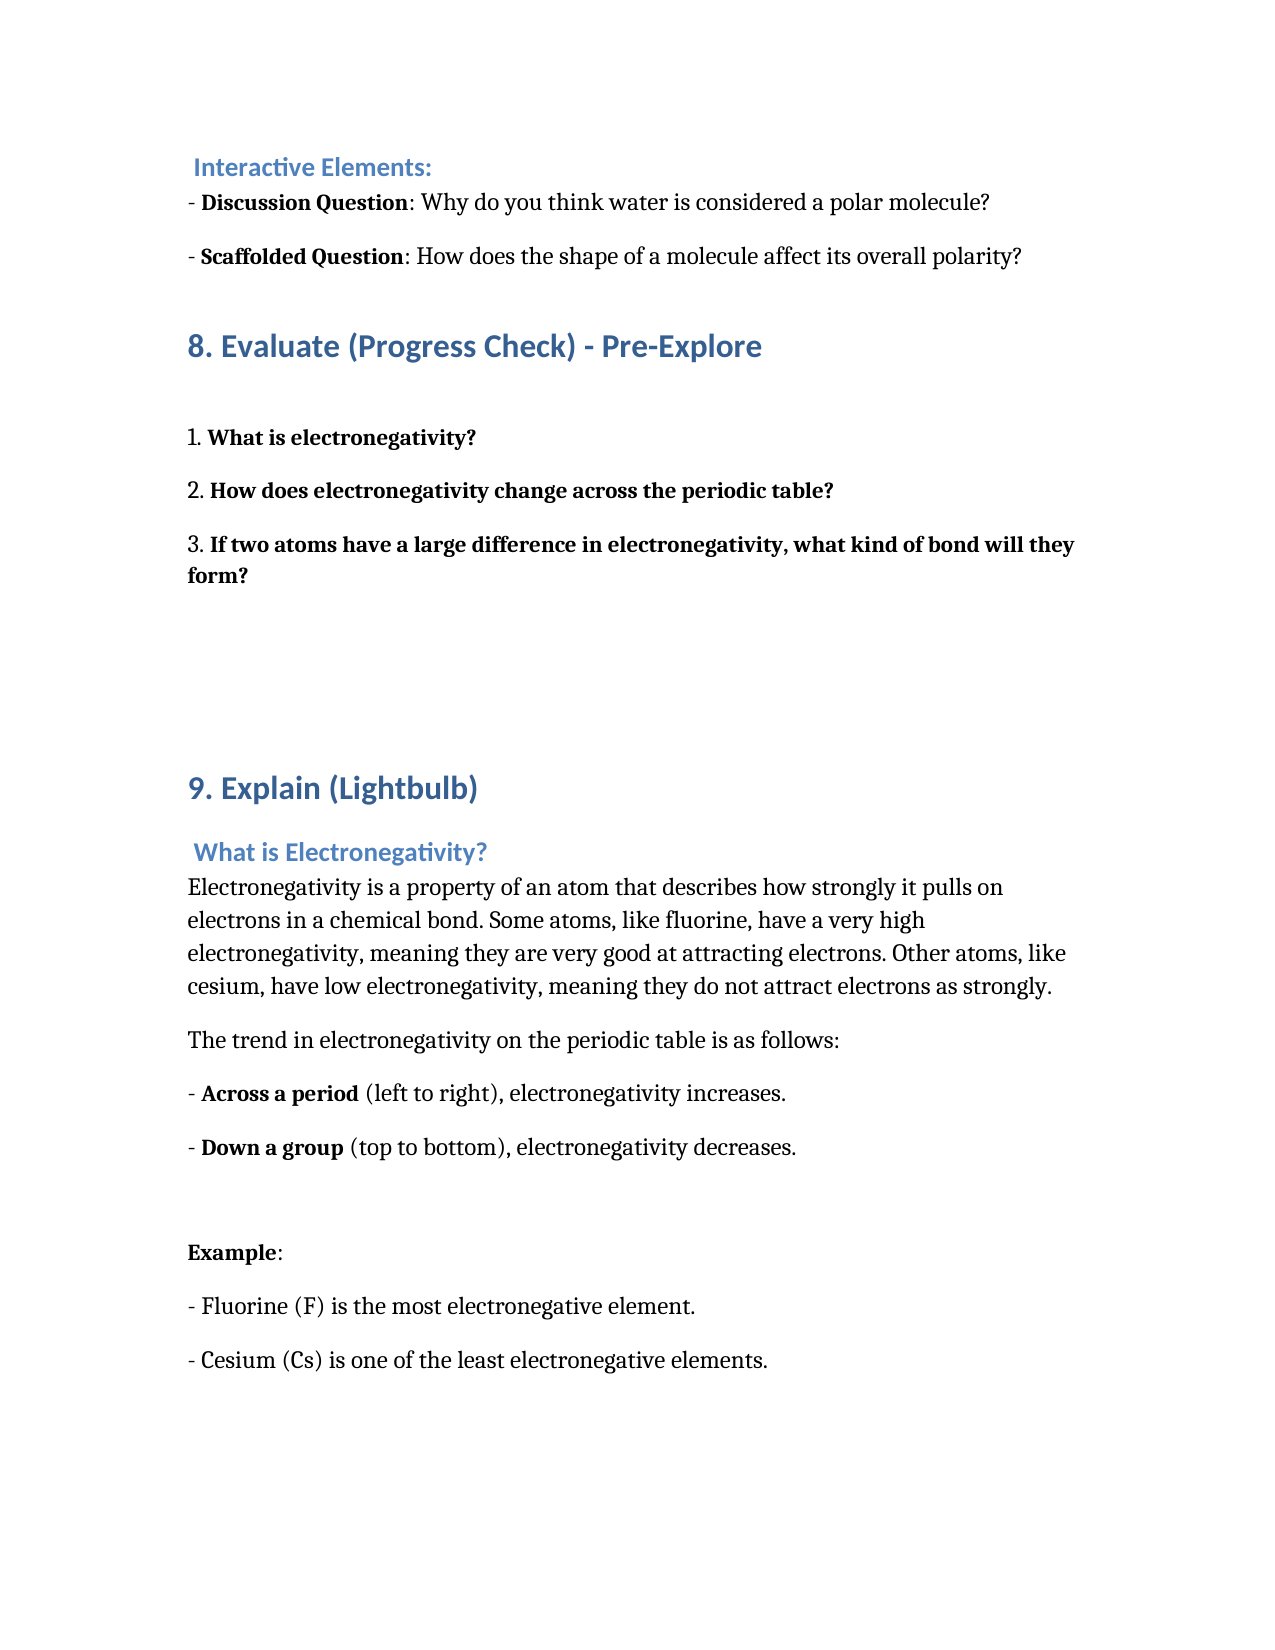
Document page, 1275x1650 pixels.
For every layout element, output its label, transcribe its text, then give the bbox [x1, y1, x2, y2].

subtitle 8. Evaluate (Progress Check) - Pre-Explore [187, 325, 1087, 366]
text - Across a period (left to right), electronegativity increases. [187, 1079, 1087, 1108]
subtitle Interactive Elements: [187, 150, 1087, 183]
text Electronegativity is a property of an atom that describes how strongly it pulls on electrons in a chemical bond. Some atoms, like fluorine, have a very high electronegativity, meaning they are very good at attracting electrons. Other atoms, like cesium, have low electronegativity, meaning they do not attract electrons as strongly. [187, 873, 1087, 1000]
text - Fluorine (F) is the most electronegative element. [187, 1292, 1087, 1321]
text Example: [187, 1238, 1087, 1267]
text 1. What is electronegativity? [187, 423, 1087, 451]
text - Discussion Question: Why do you think water is considered a polar molecule? [187, 188, 1087, 217]
subtitle 9. Explain (Lightbulb) [187, 767, 1087, 808]
text - Cesium (Cs) is one of the least electronegative elements. [187, 1346, 1087, 1374]
text The trend in electronegativity on the periodic table is as follows: [187, 1026, 1087, 1054]
text 3. If two atoms have a large difference in electronegativity, what kind of bond will they form? [187, 530, 1087, 589]
text - Scaffolded Question: How does the shape of a molecule affect its overall polarity? [187, 242, 1087, 271]
text - Down a group (top to bottom), electronegativity decreases. [187, 1133, 1087, 1162]
text 2. How does electronegativity change across the periodic table? [187, 476, 1087, 505]
subtitle What is Electronegativity? [187, 835, 1087, 868]
